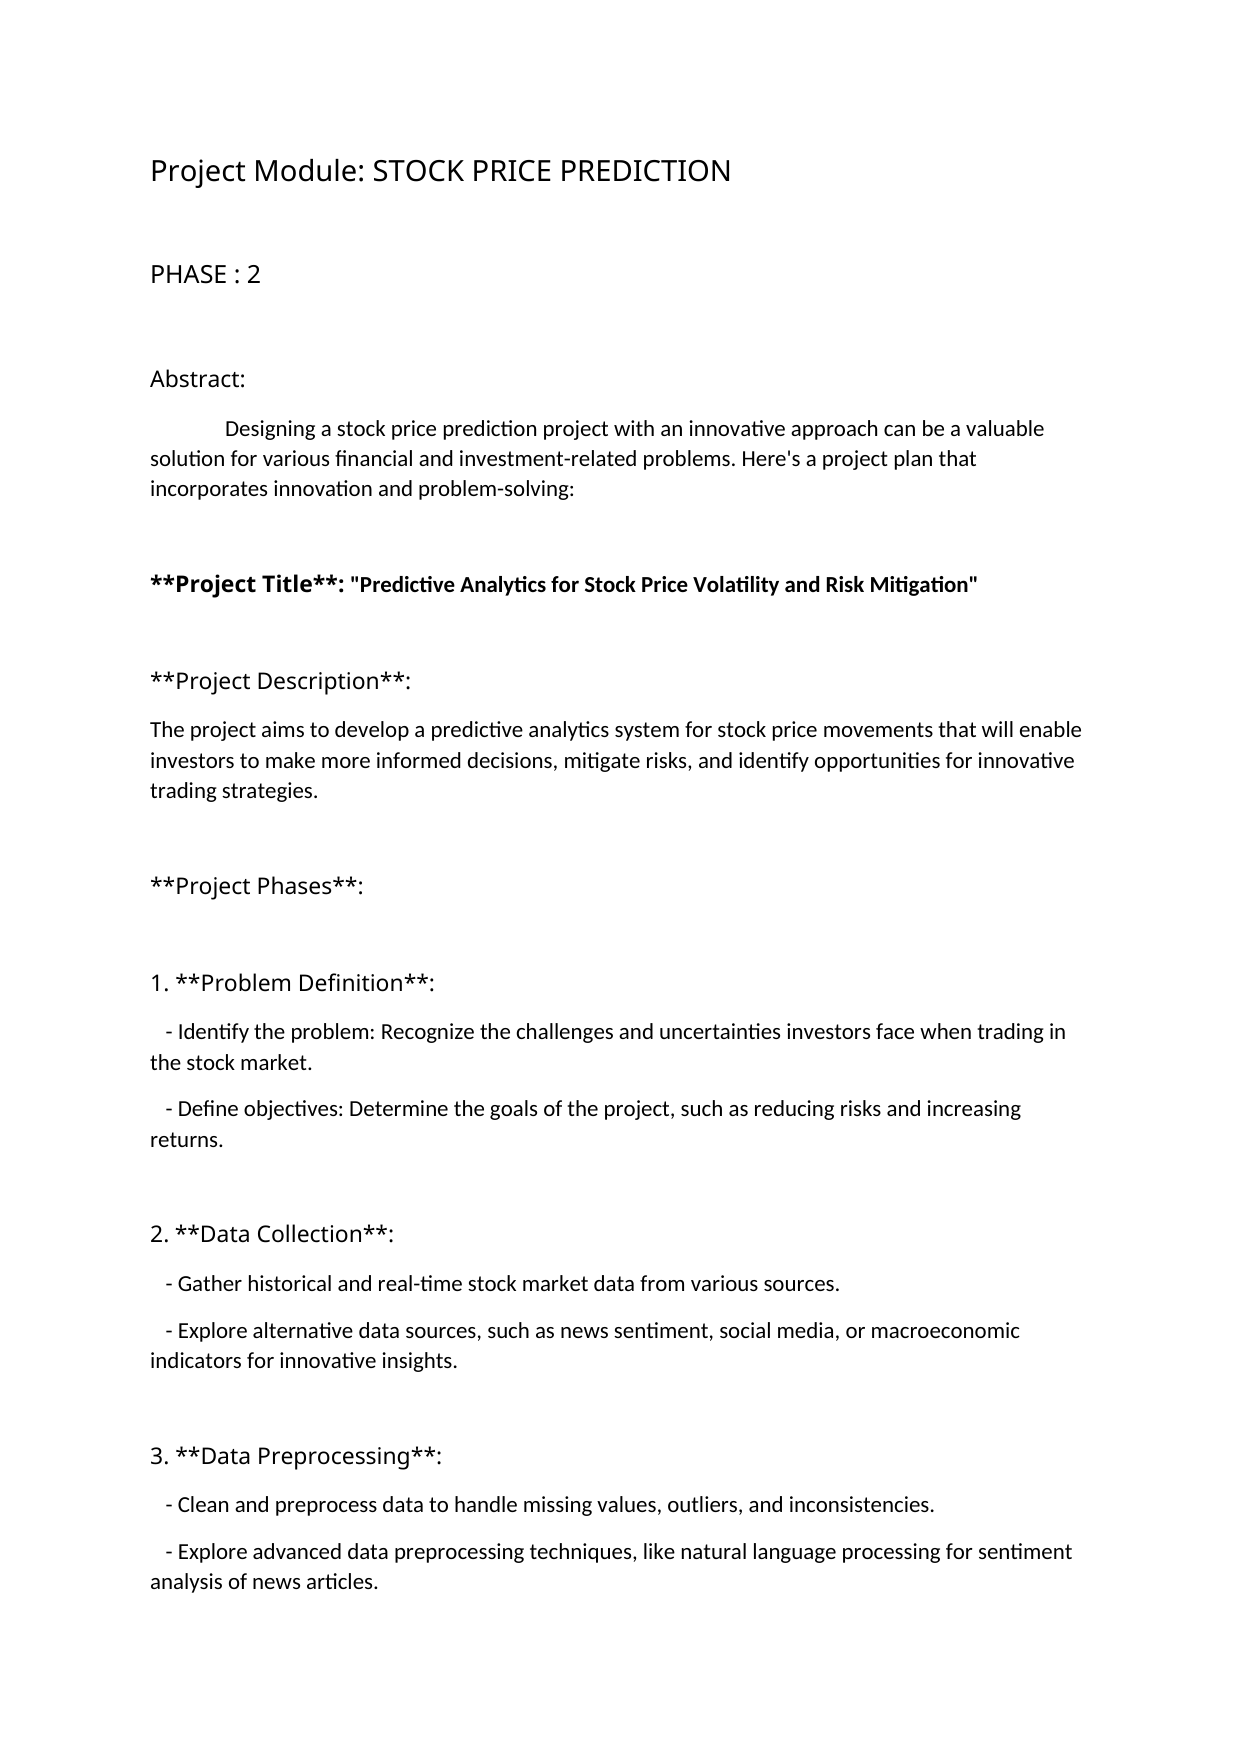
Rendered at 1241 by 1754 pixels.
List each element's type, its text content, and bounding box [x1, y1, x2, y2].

text The project aims to develop a predictive analytics system for stock price movements that will enable investors to make more informed decisions, mitigate risks, and identify opportunities for innovative trading strategies. [150, 716, 1090, 804]
text 2. **Data Collection**: [150, 1218, 1090, 1250]
text PHASE : 2 [150, 256, 1090, 290]
text - Gather historical and real-time stock market data from various sources. [150, 1269, 1090, 1297]
text - Explore advanced data preprocessing techniques, like natural language processing for sentiment analysis of news articles. [150, 1537, 1090, 1595]
text Project Module: STOCK PRICE PREDICTION [150, 150, 1090, 190]
text **Project Title**: "Predictive Analytics for Stock Price Volatility and Risk Mitigation" [150, 568, 1090, 599]
text - Define objectives: Determine the goals of the project, such as reducing risks and increasing returns. [150, 1094, 1090, 1153]
text - Clean and preprocess data to handle missing values, outliers, and inconsistencies. [150, 1490, 1090, 1518]
text Abstract: [150, 363, 1090, 394]
text 3. **Data Preprocessing**: [150, 1440, 1090, 1471]
text 1. **Problem Definition**: [150, 967, 1090, 998]
text - Explore alternative data sources, such as news sentiment, social media, or macroeconomic indicators for innovative insights. [150, 1316, 1090, 1374]
text **Project Description**: [150, 665, 1090, 696]
text **Project Phases**: [150, 870, 1090, 901]
text Designing a stock price prediction project with an innovative approach can be a valuable solution for various financial and investment-related problems. Here's a project plan that incorporates innovation and problem-solving: [150, 414, 1090, 502]
text - Identify the problem: Recognize the challenges and uncertainties investors face when trading in the stock market. [150, 1017, 1090, 1076]
